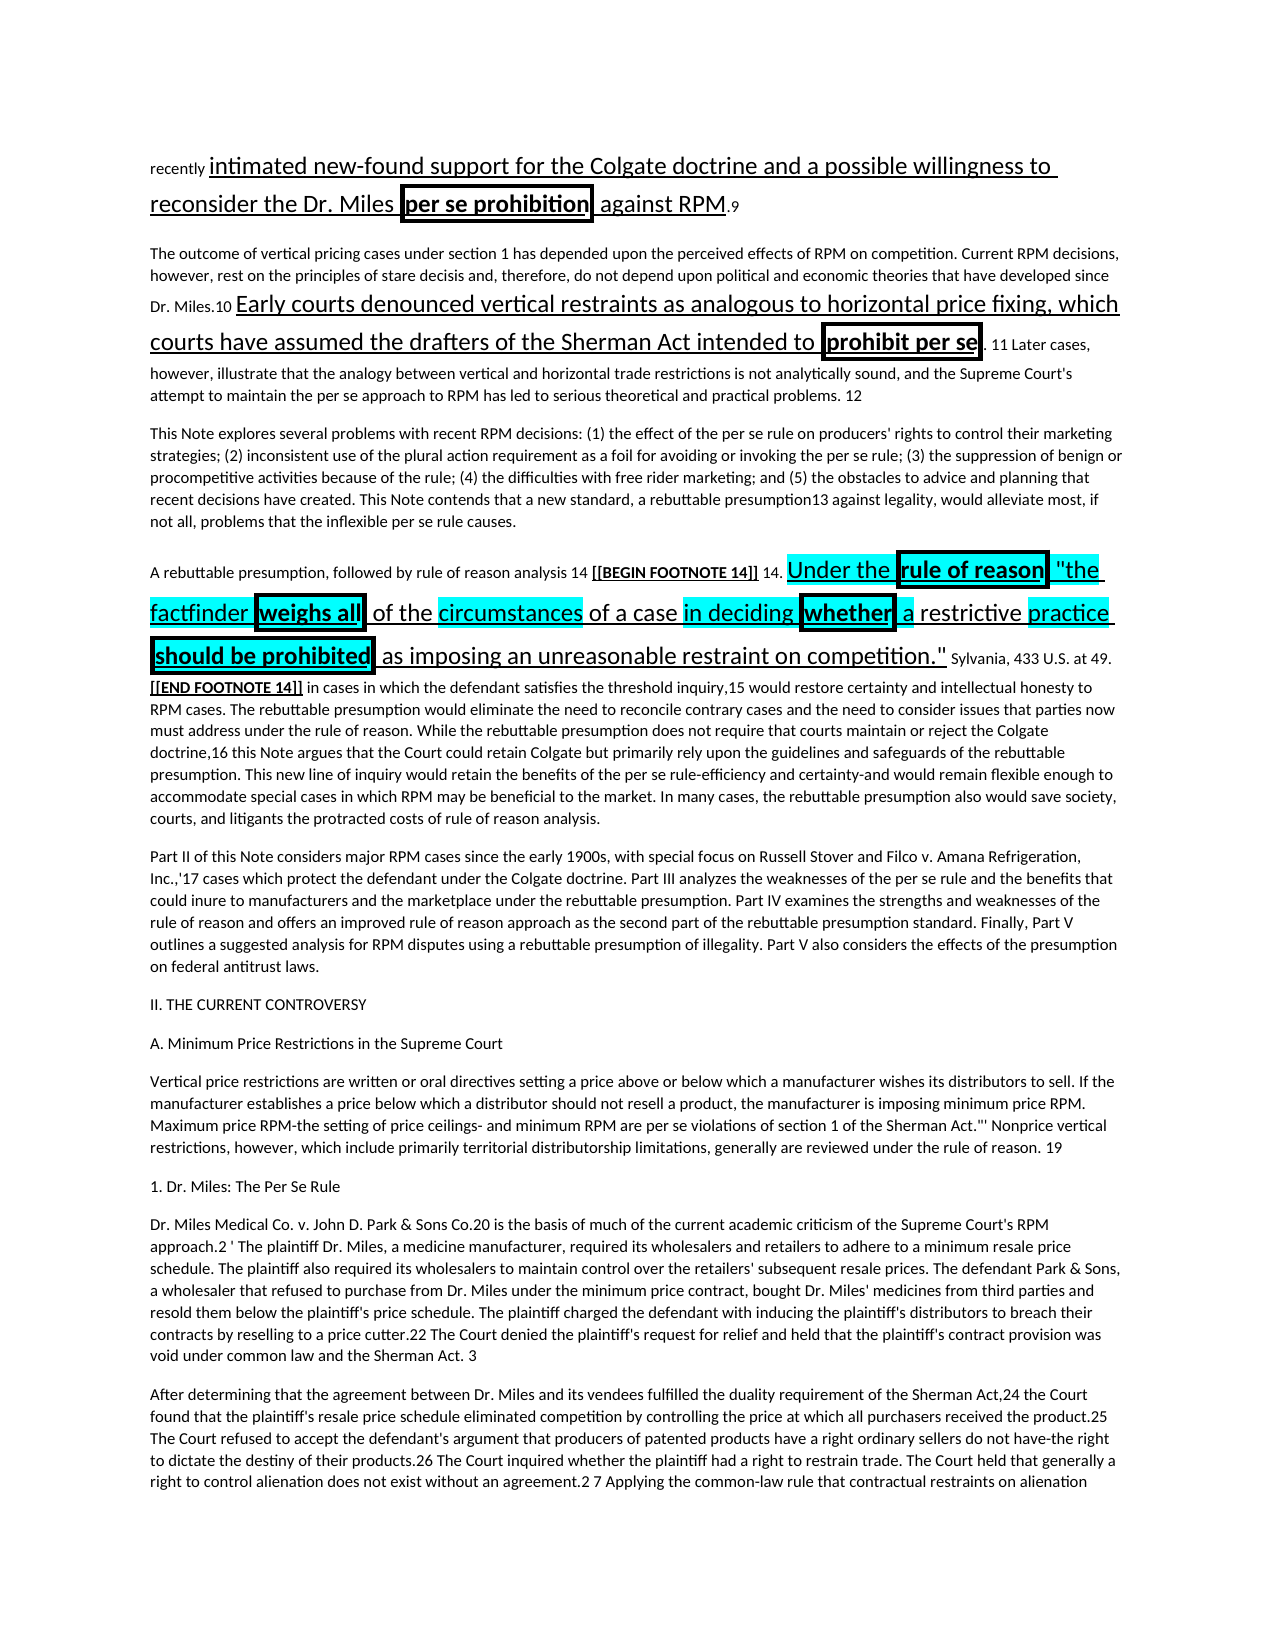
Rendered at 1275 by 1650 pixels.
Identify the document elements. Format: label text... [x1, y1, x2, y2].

text 1. Dr. Miles: The Per Se Rule [150, 1176, 1125, 1196]
text Part II of this Note considers major RPM cases since the early 1900s, with special focus on Russell Stover and Filco v. Amana Refrigeration, Inc.,'17 cases which protect the defendant under the Colgate doctrine. Part III analyzes the weaknesses of the per se rule and the benefits that could inure to manufacturers and the marketplace under the rebuttable presumption. Part IV examines the strengths and weaknesses of the rule of reason and offers an improved rule of reason approach as the second part of the rebuttable presumption standard. Finally, Part V outlines a suggested analysis for RPM disputes using a rebuttable presumption of illegality. Part V also considers the effects of the presumption on federal antitrust laws. [150, 847, 1125, 976]
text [150, 150, 1125, 223]
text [150, 1384, 1125, 1492]
text The outcome of vertical pricing cases under section 1 has depended upon the perceived effects of RPM on competition. Current RPM decisions, however, rest on the principles of stare decisis and, therefore, do not depend upon political and economic theories that have developed since Dr. Miles.10 Early courts denounced vertical restraints as analogous to horizontal price fixing, which courts have assumed the drafters of the Sherman Act intended to prohibit per se. 11 Later cases, however, illustrate that the analogy between vertical and horizontal trade restrictions is not analytically sound, and the Supreme Court's attempt to maintain the per se approach to RPM has led to serious theoretical and practical problems. 12 [150, 243, 1125, 405]
text This Note explores several problems with recent RPM decisions: (1) the effect of the per se rule on producers' rights to control their marketing strategies; (2) inconsistent use of the plural action requirement as a foil for avoiding or invoking the per se rule; (3) the suppression of benign or procompetitive activities because of the rule; (4) the difficulties with free rider marketing; and (5) the obstacles to advice and planning that recent decisions have created. This Note contends that a new standard, a rebuttable presumption13 against legality, would alleviate most, if not all, problems that the inflexible per se rule causes. [150, 423, 1125, 531]
text Vertical price restrictions are written or oral directives setting a price above or below which a manufacturer wishes its distributors to sell. If the manufacturer establishes a price below which a distributor should not resell a product, the manufacturer is imposing minimum price RPM. Maximum price RPM-the setting of price ceilings- and minimum RPM are per se violations of section 1 of the Sherman Act."' Nonprice vertical restrictions, however, which include primarily territorial distributorship limitations, generally are reviewed under the rule of reason. 19 [150, 1072, 1125, 1158]
text II. THE CURRENT CONTROVERSY [150, 995, 1125, 1015]
text Dr. Miles Medical Co. v. John D. Park & Sons Co.20 is the basis of much of the current academic criticism of the Supreme Court's RPM approach.2 ' The plaintiff Dr. Miles, a medicine manufacturer, required its wholesalers and retailers to adhere to a minimum resale price schedule. The plaintiff also required its wholesalers to maintain control over the retailers' subsequent resale prices. The defendant Park & Sons, a wholesaler that refused to purchase from Dr. Miles under the minimum price contract, bought Dr. Miles' medicines from third parties and resold them below the plaintiff's price schedule. The plaintiff charged the defendant with inducing the plaintiff's distributors to breach their contracts by reselling to a price cutter.22 The Court denied the plaintiff's request for relief and held that the plaintiff's contract provision was void under common law and the Sherman Act. 3 [150, 1214, 1125, 1366]
text A. Minimum Price Restrictions in the Supreme Court [150, 1033, 1125, 1053]
text A rebuttable presumption, followed by rule of reason analysis 14 [[BEGIN FOOTNOTE 14]] 14. Under the rule of reason "the factfinder weighs all of the circumstances of a case in deciding whether a restrictive practice should be prohibited as imposing an unreasonable restraint on competition." Sylvania, 433 U.S. at 49. [[END FOOTNOTE 14]] in cases in which the defendant satisfies the threshold inquiry,15 would restore certainty and intellectual honesty to RPM cases. The rebuttable presumption would eliminate the need to reconcile contrary cases and the need to consider issues that parties now must address under the rule of reason. While the rebuttable presumption does not require that courts maintain or reject the Colgate doctrine,16 this Note argues that the Court could retain Colgate but primarily rely upon the guidelines and safeguards of the rebuttable presumption. This new line of inquiry would retain the benefits of the per se rule-efficiency and certainty-and would remain flexible enough to accommodate special cases in which RPM may be beneficial to the market. In many cases, the rebuttable presumption also would save society, courts, and litigants the protracted costs of rule of reason analysis. [150, 549, 1125, 828]
